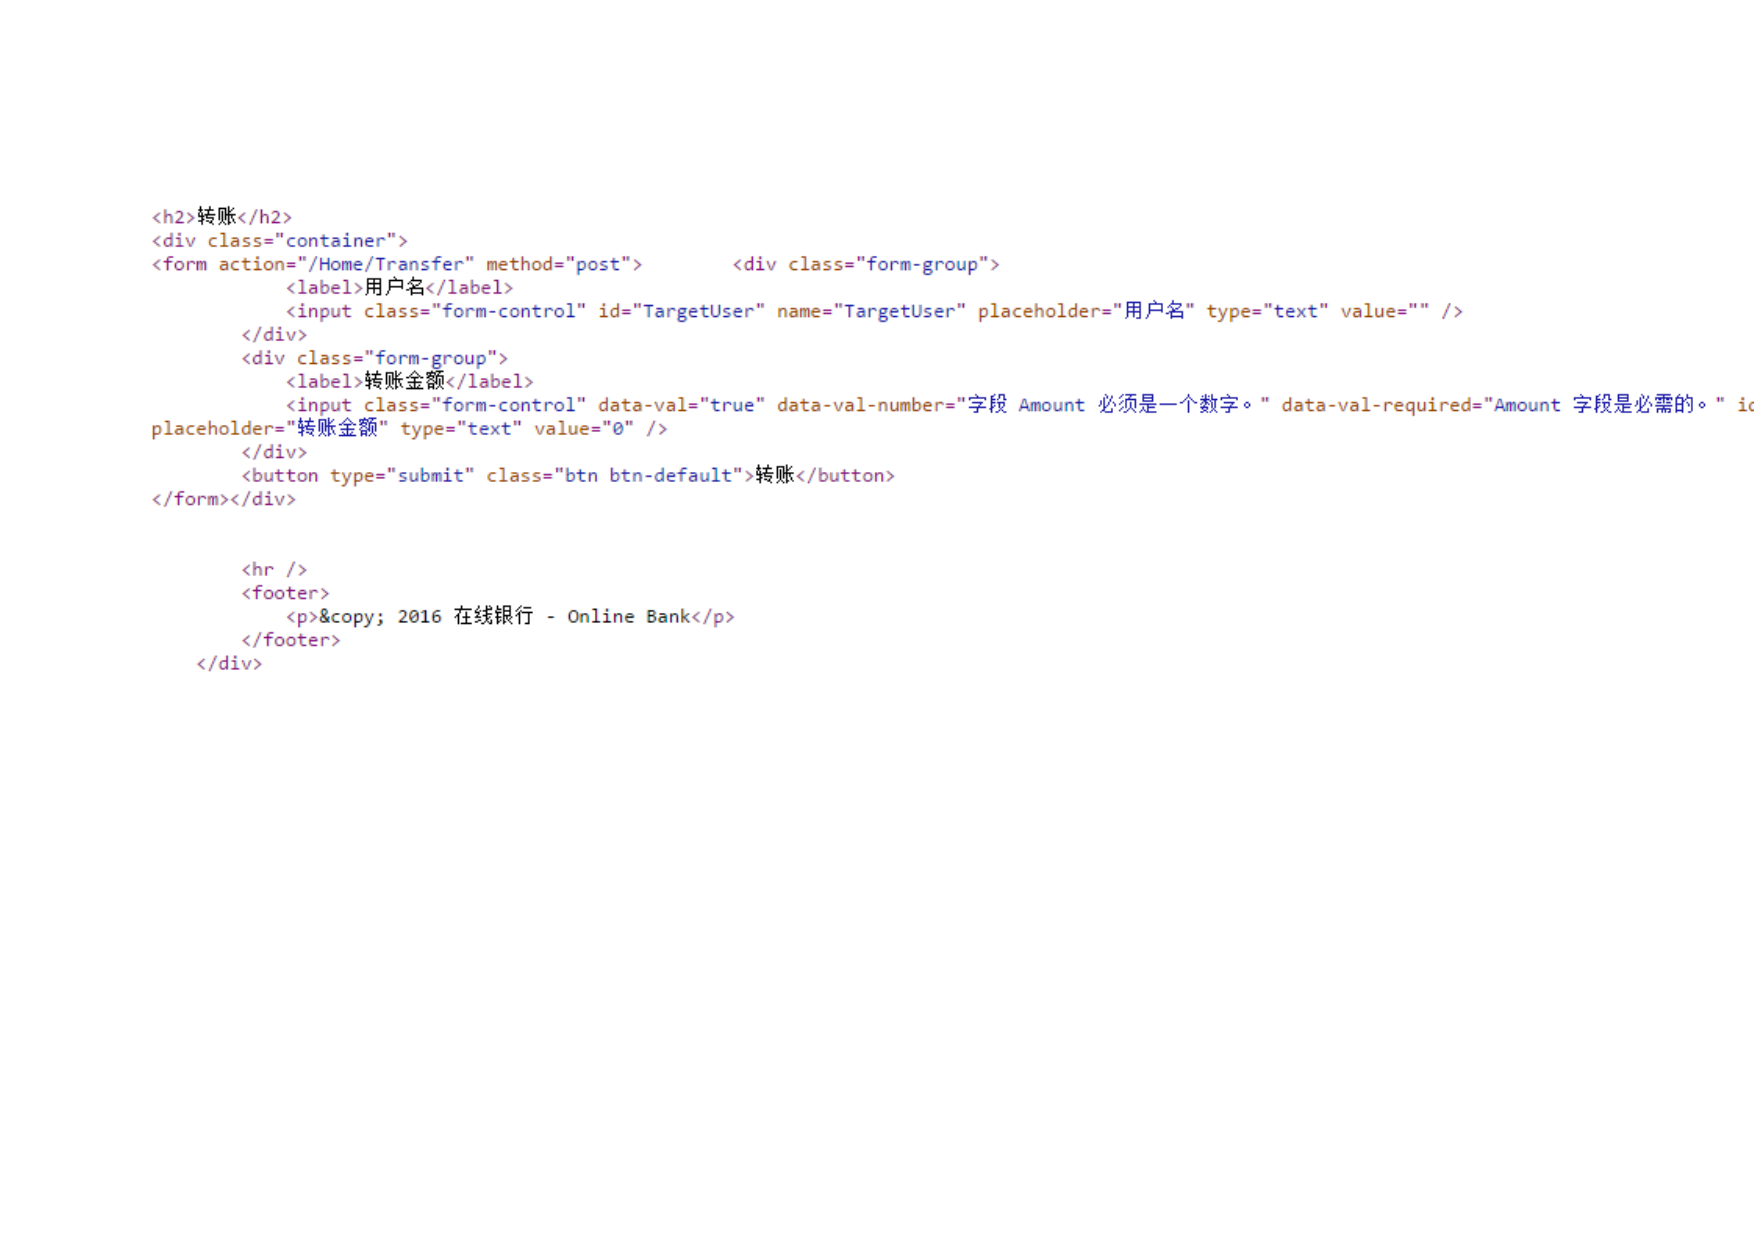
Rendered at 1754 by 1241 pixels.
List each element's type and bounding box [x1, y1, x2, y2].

picture [150, 197, 1754, 684]
